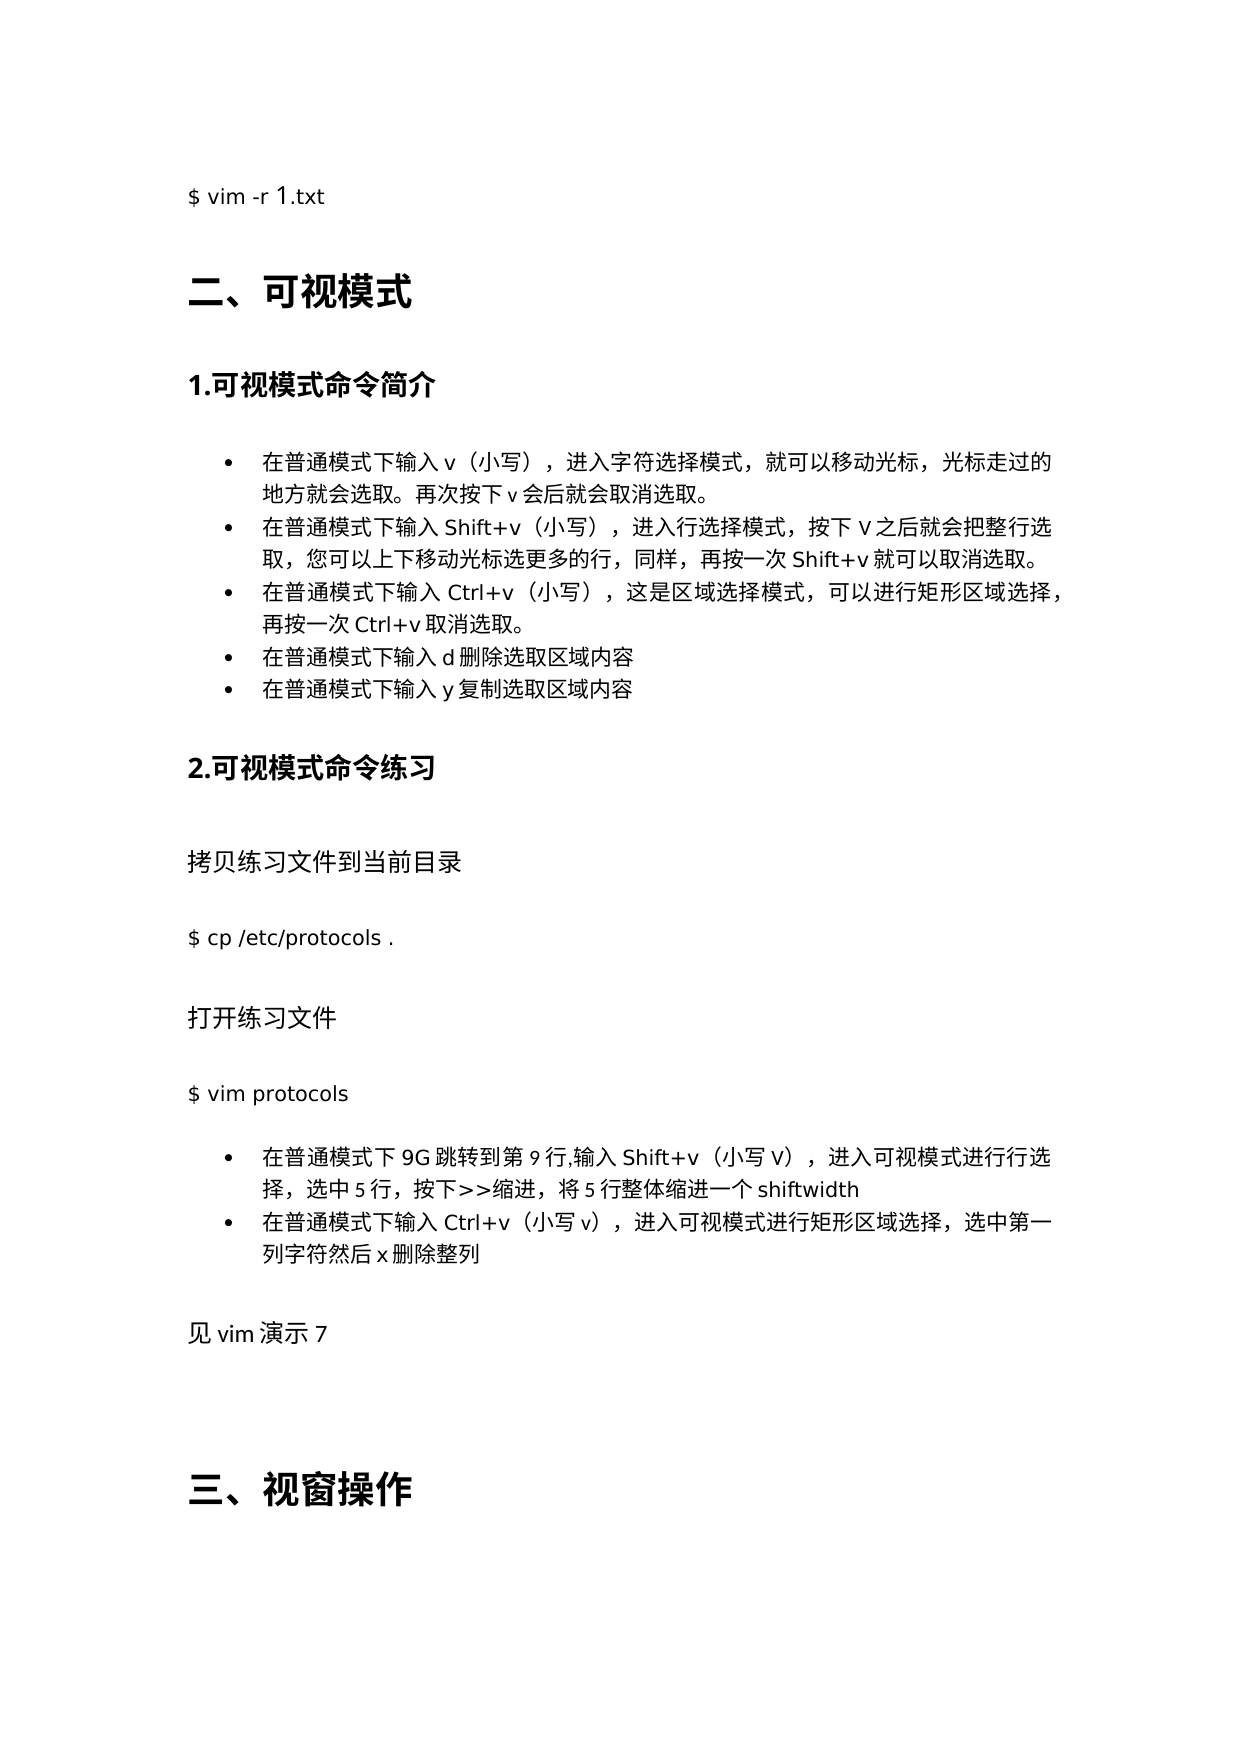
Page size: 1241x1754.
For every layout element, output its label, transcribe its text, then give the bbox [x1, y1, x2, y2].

subtitle 1.可视模式命令简介 [187, 350, 1053, 415]
list 在普通模式下输入 Ctrl+v（小写），这是区域选择模式，可以进行矩形区域选择，再按一次Ctrl+v取消选取。 [225, 574, 1053, 639]
list 在普通模式下9G跳转到第9行,输入Shift+v（小写V），进入可视模式进行行选择，选中5行，按下>>缩进，将5行整体缩进一个shiftwidth [225, 1139, 1053, 1204]
subtitle 二、可视模式 [187, 256, 1053, 321]
text 拷贝练习文件到当前目录 [187, 828, 1053, 893]
text 打开练习文件 [187, 984, 1053, 1049]
list 在普通模式下输入d删除选取区域内容 [225, 639, 1053, 672]
text 见vim演示7 [187, 1299, 1053, 1364]
list 在普通模式下输入v（小写），进入字符选择模式，就可以移动光标，光标走过的地方就会选取。再次按下v会后就会取消选取。 [225, 444, 1053, 509]
subtitle 2.可视模式命令练习 [187, 734, 1053, 799]
text $ cp /etc/protocols . [187, 922, 1053, 954]
subtitle 三、视窗操作 [187, 1454, 1053, 1519]
list 在普通模式下输入Shift+v（小写），进入行选择模式，按下V之后就会把整行选取，您可以上下移动光标选更多的行，同样，再按一次Shift+v就可以取消选取。 [225, 509, 1053, 574]
list 在普通模式下输入 Ctrl+v（小写v），进入可视模式进行矩形区域选择，选中第一列字符然后x删除整列 [225, 1204, 1053, 1269]
list 在普通模式下输入y复制选取区域内容 [225, 672, 1053, 704]
text $ vim -r 1.txt [187, 162, 1053, 227]
text $ vim protocols [187, 1078, 1053, 1110]
